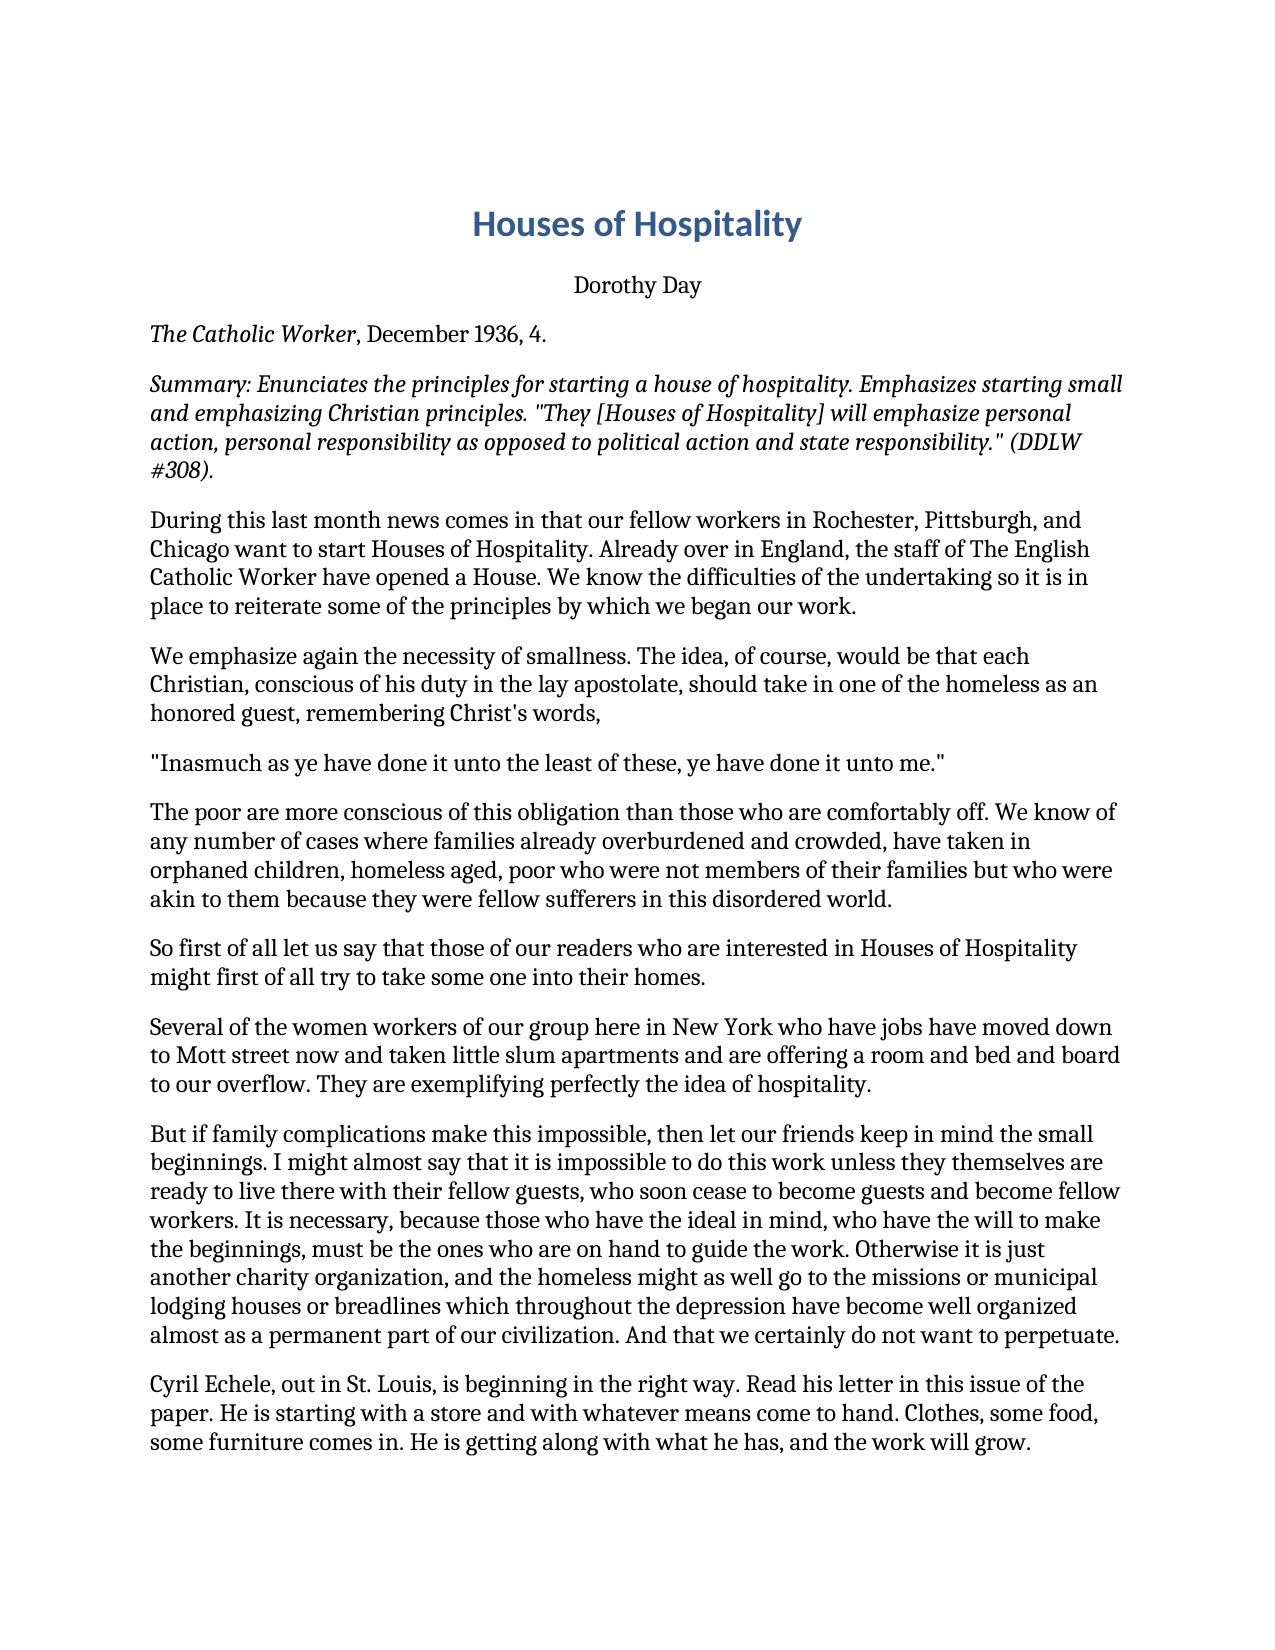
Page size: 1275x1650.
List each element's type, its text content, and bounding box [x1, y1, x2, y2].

text The poor are more conscious of this obligation than those who are comfortably off. We know of any number of cases where families already overburdened and crowded, have taken in orphaned children, homeless aged, poor who were not members of their families but who were akin to them because they were fellow sufferers in this disordered world. [150, 798, 1125, 913]
title Houses of Hospitality [150, 200, 1125, 246]
text During this last month news comes in that our fellow workers in Rochester, Pittsburgh, and Chicago want to start Houses of Hospitality. Already over in England, the staff of The English Catholic Worker have opened a House. We know the difficulties of the undertaking so it is in place to reiterate some of the principles by which we began our work. [150, 506, 1125, 621]
text Summary: Enunciates the principles for starting a house of hospitality. Emphasizes starting small and emphasizing Christian principles. "They [Houses of Hospitality] will emphasize personal action, personal responsibility as opposed to political action and state responsibility." (DDLW #308). [150, 370, 1125, 485]
text "Inasmuch as ye have done it unto the least of these, ye have done it unto me." [150, 749, 1125, 777]
text Several of the women workers of our group here in New York who have jobs have moved down to Mott street now and taken little slum apartments and are offering a room and bed and board to our overflow. They are exemplifying perfectly the idea of hospitality. [150, 1012, 1125, 1099]
text The Catholic Worker, December 1936, 4. [150, 320, 1125, 349]
text Cyril Echele, out in St. Louis, is beginning in the right way. Read his letter in this issue of the paper. He is starting with a store and with whatever means come to hand. Clothes, some food, some furniture comes in. He is getting along with what he has, and the work will grow. [150, 1370, 1125, 1457]
text Dorothy Day [150, 271, 1125, 299]
text But if family complications make this impossible, then let our friends keep in mind the small beginnings. I might almost say that it is impossible to do this work unless they themselves are ready to live there with their fellow guests, who soon cease to become guests and become fellow workers. It is necessary, because those who have the ideal in mind, who have the will to make the beginnings, must be the ones who are on hand to guide the work. Otherwise it is just another charity organization, and the homeless might as well go to the missions or municipal lodging houses or breadlines which throughout the depression have become well organized almost as a permanent part of our civilization. And that we certainly do not want to perpetuate. [150, 1119, 1125, 1349]
text We emphasize again the necessity of smallness. The idea, of course, would be that each Christian, conscious of his duty in the lay apostolate, should take in one of the homeless as an honored guest, remembering Christ's words, [150, 642, 1125, 728]
text So first of all let us say that those of our readers who are interested in Houses of Hospitality might first of all try to take some one into their homes. [150, 934, 1125, 992]
